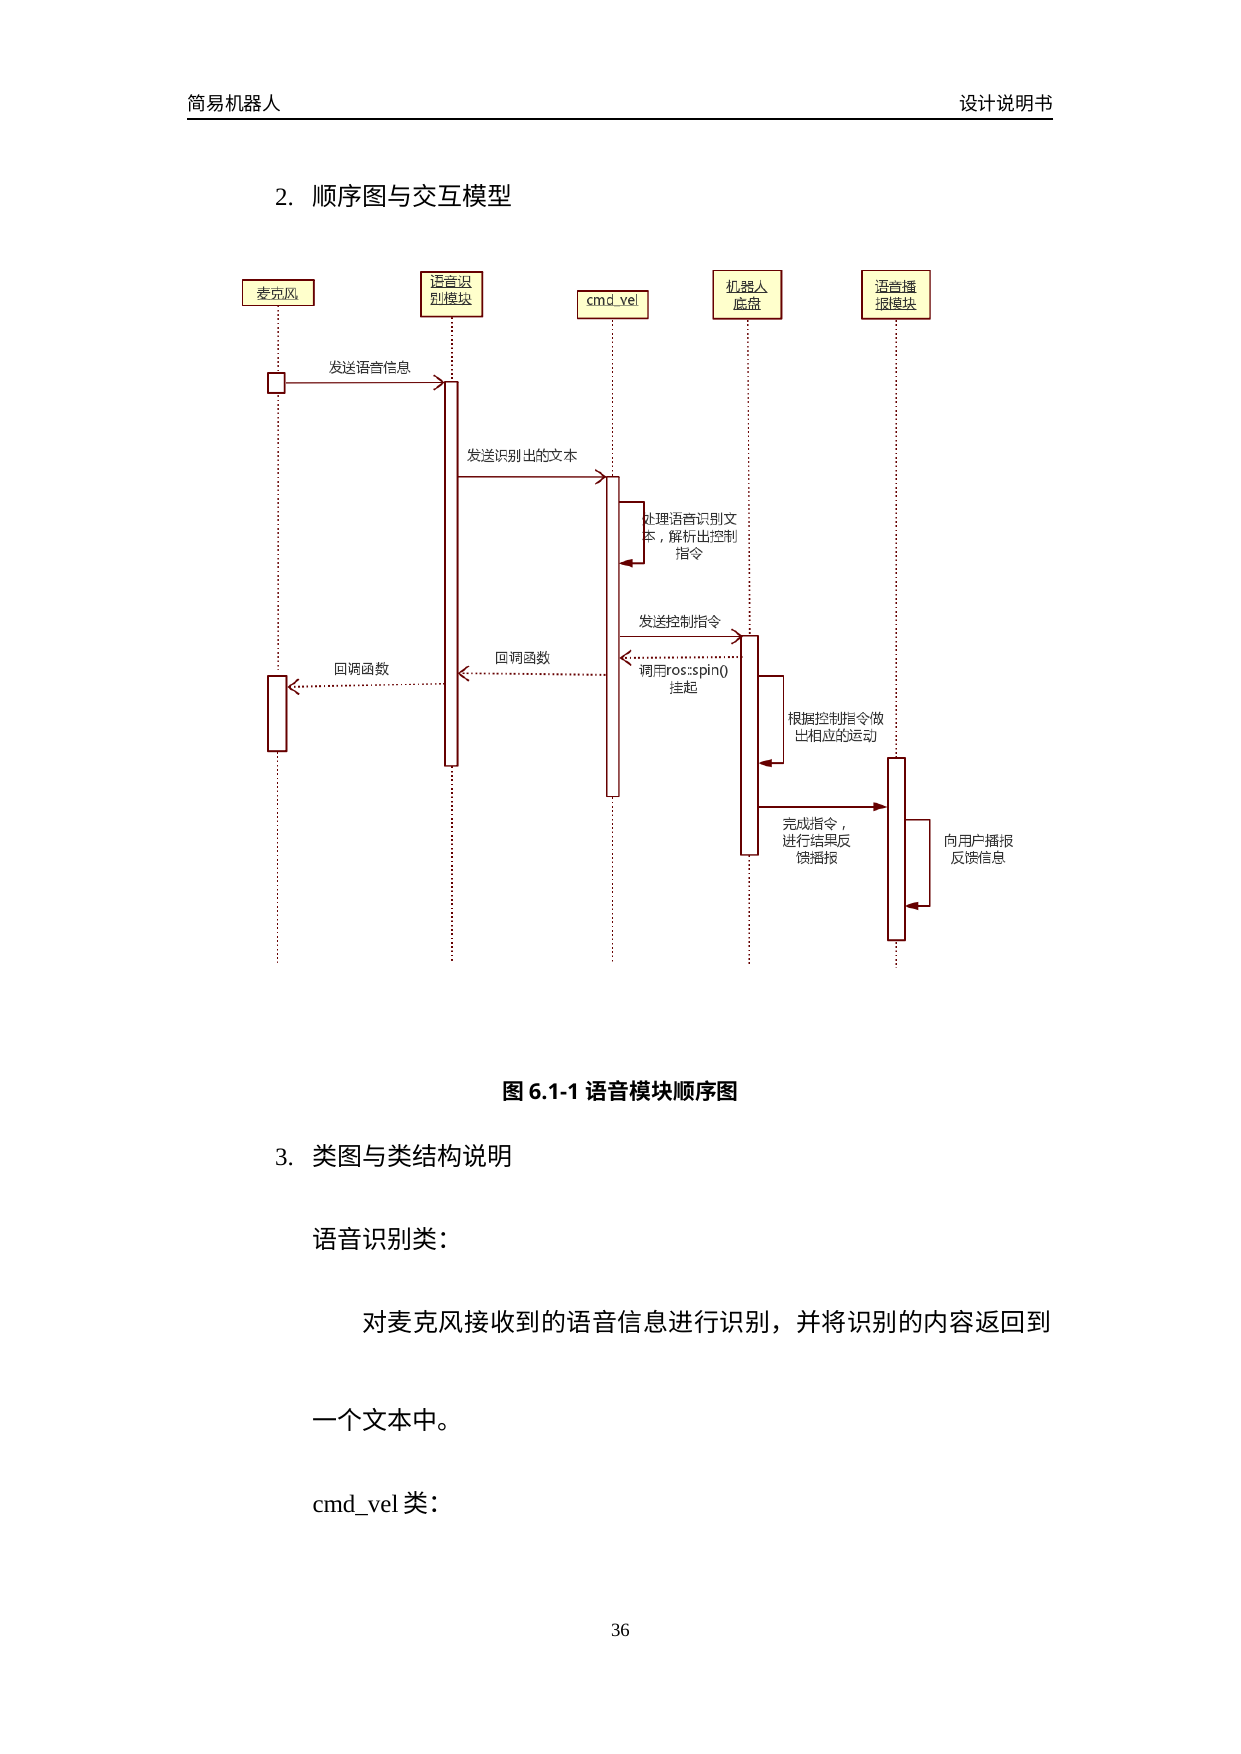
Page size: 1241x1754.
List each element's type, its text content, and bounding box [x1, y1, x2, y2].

picture [201, 229, 1066, 1021]
list 顺序图与交互模型 [275, 162, 1053, 227]
text cmd_vel类： [312, 1469, 1053, 1534]
text 语音识别类： [312, 1205, 1053, 1270]
list 类图与类结构说明 [275, 1122, 1053, 1187]
text 对麦克风接收到的语音信息进行识别，并将识别的内容返回到一个文本中。 [312, 1288, 1053, 1451]
